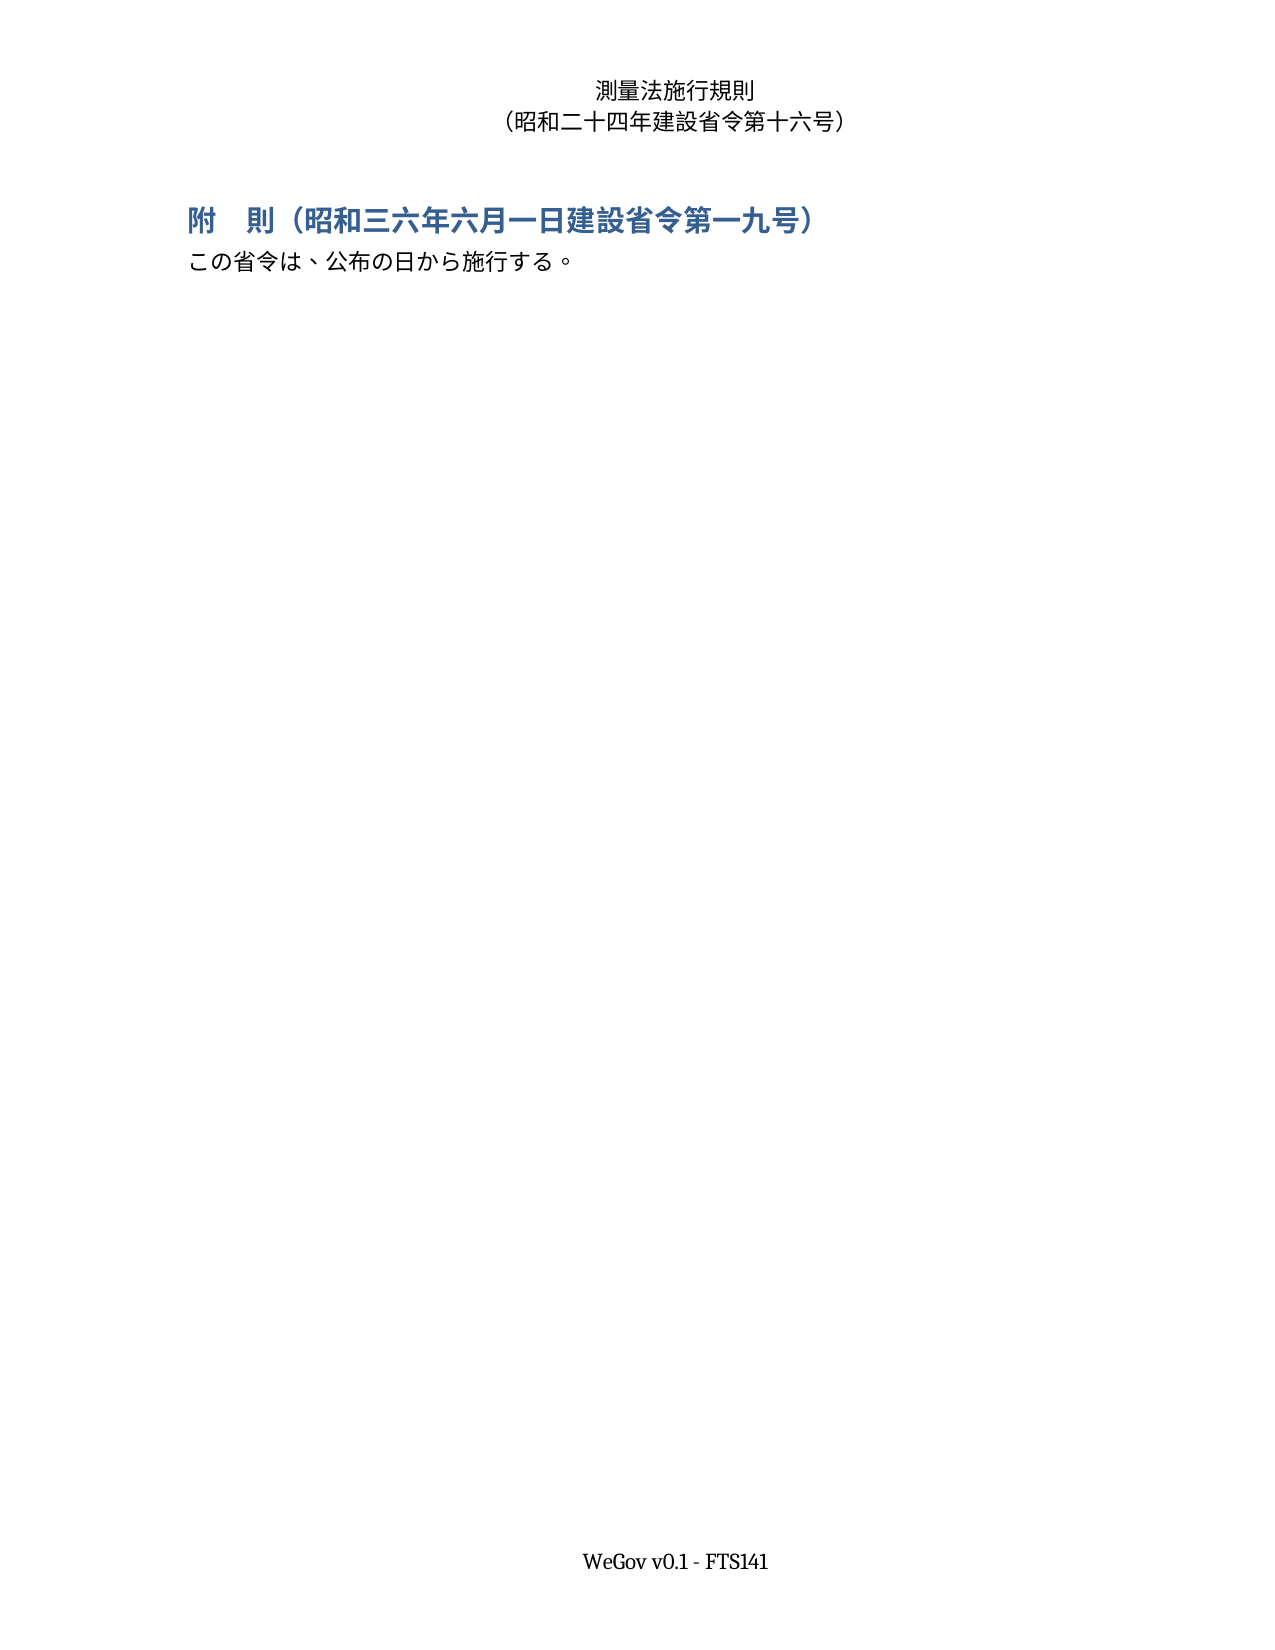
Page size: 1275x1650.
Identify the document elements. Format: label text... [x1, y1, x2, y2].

text この省令は、公布の日から施行する。 [187, 246, 1087, 277]
subtitle 附 則（昭和三六年六月一日建設省令第一九号） [187, 200, 1087, 240]
